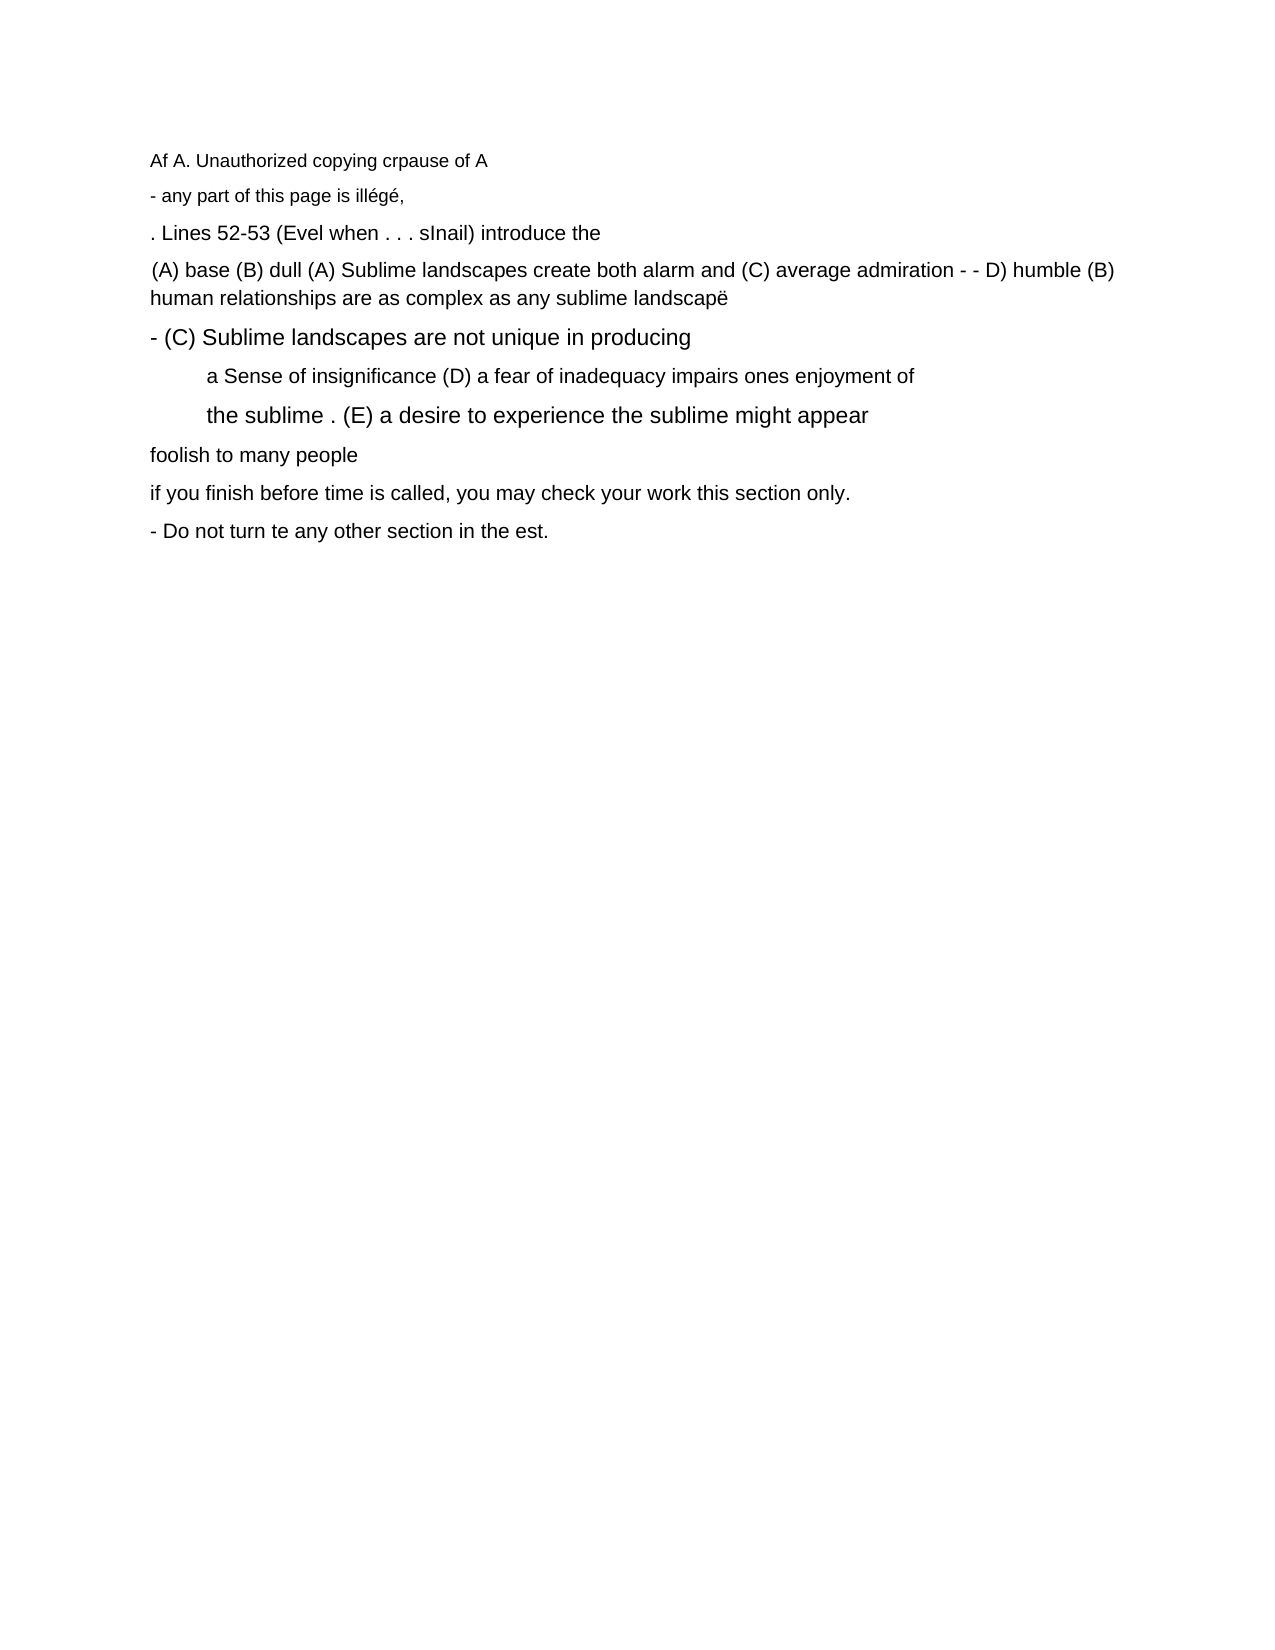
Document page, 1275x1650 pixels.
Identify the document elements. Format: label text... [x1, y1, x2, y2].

text Af A. Unauthorized copying crpause of A [150, 150, 1125, 172]
text - Do not turn te any other section in the est. [150, 519, 1125, 543]
text - any part of this page is illégé, [150, 185, 1125, 207]
text a Sense of insignificance (D) a fear of inadequacy impairs ones enjoyment of [150, 364, 1125, 388]
text foolish to many people [150, 443, 1125, 467]
text if you finish before time is called, you may check your work this section only. [150, 481, 1125, 505]
text (A) base (B) dull (A) Sublime landscapes create both alarm and (C) average admiration - - D) humble (B) human relationships are as complex as any sublime landscapë [150, 258, 1125, 310]
text - (C) Sublime landscapes are not unique in producing [150, 324, 1125, 350]
text the sublime . (E) a desire to experience the sublime might appear [150, 402, 1125, 429]
text . Lines 52-53 (Evel when . . . sInail) introduce the [150, 220, 1125, 244]
